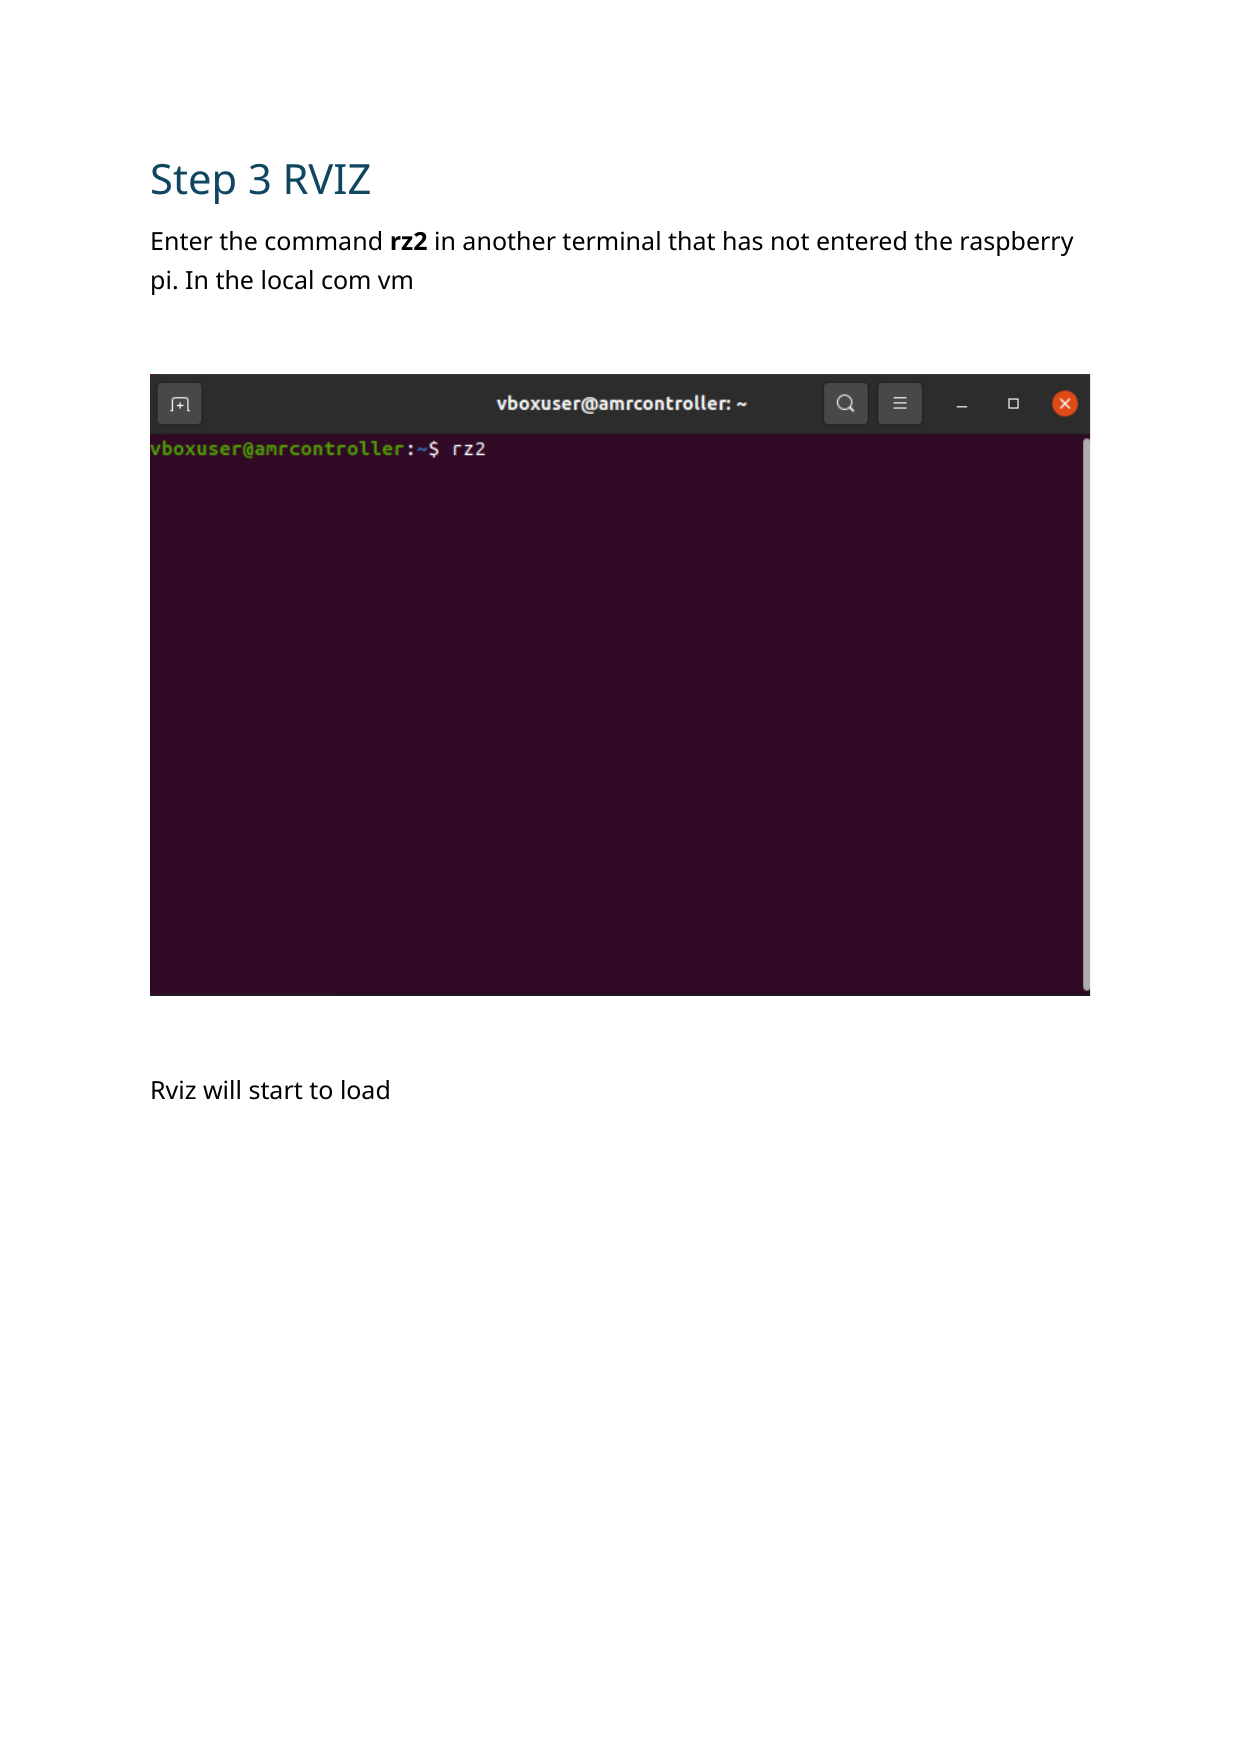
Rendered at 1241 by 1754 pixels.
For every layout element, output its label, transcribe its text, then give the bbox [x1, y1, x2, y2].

picture [150, 374, 1091, 996]
subtitle Step 3 RVIZ [150, 150, 1090, 207]
text Enter the command rz2 in another terminal that has not entered the raspberry pi. In the local com vm [150, 223, 1090, 297]
text Rviz will start to load [150, 1073, 1090, 1107]
